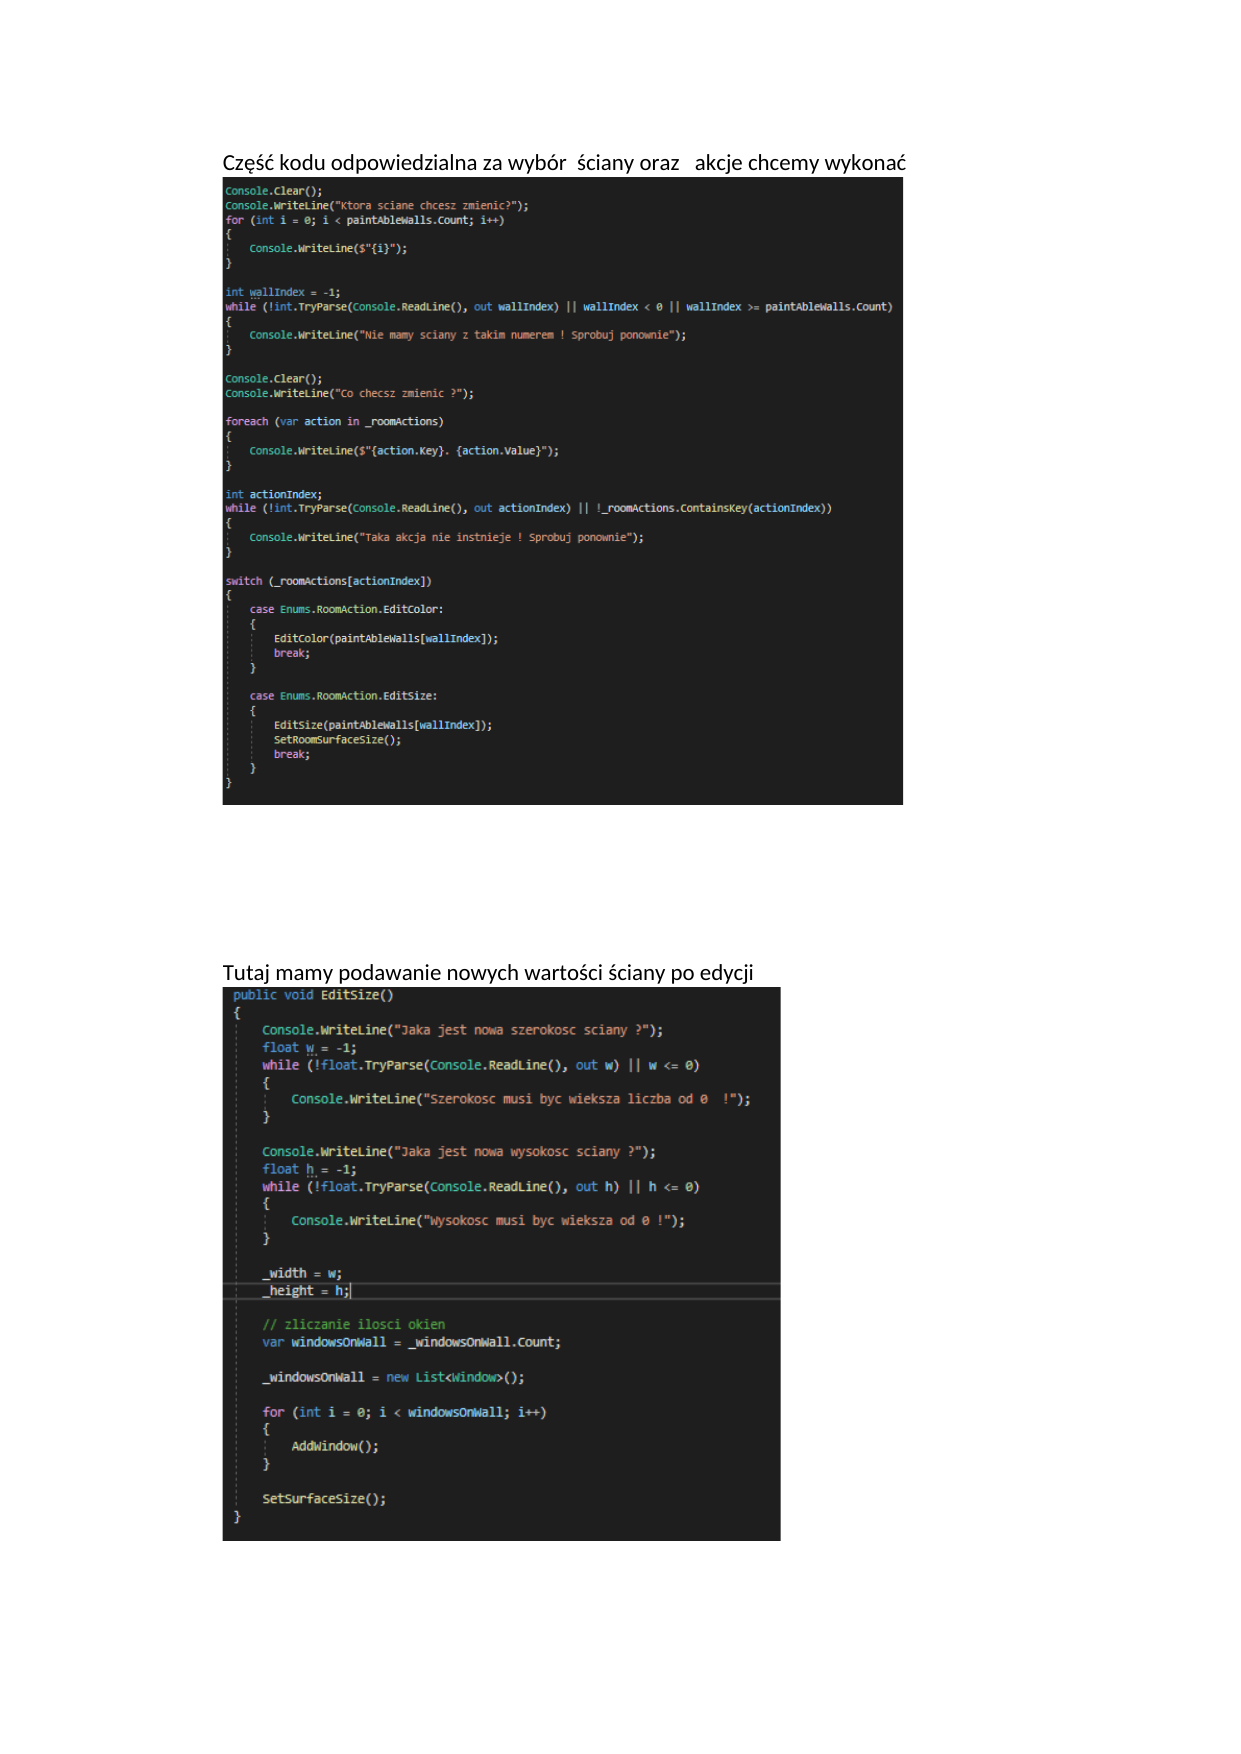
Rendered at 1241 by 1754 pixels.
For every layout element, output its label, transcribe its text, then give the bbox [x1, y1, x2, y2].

picture [222, 177, 904, 805]
list Część kodu odpowiedzialna za wybór ściany oraz akcje chcemy wykonać [223, 148, 1093, 176]
list Tutaj mamy podawanie nowych wartości ściany po edycji [223, 958, 1093, 986]
picture [222, 987, 781, 1541]
